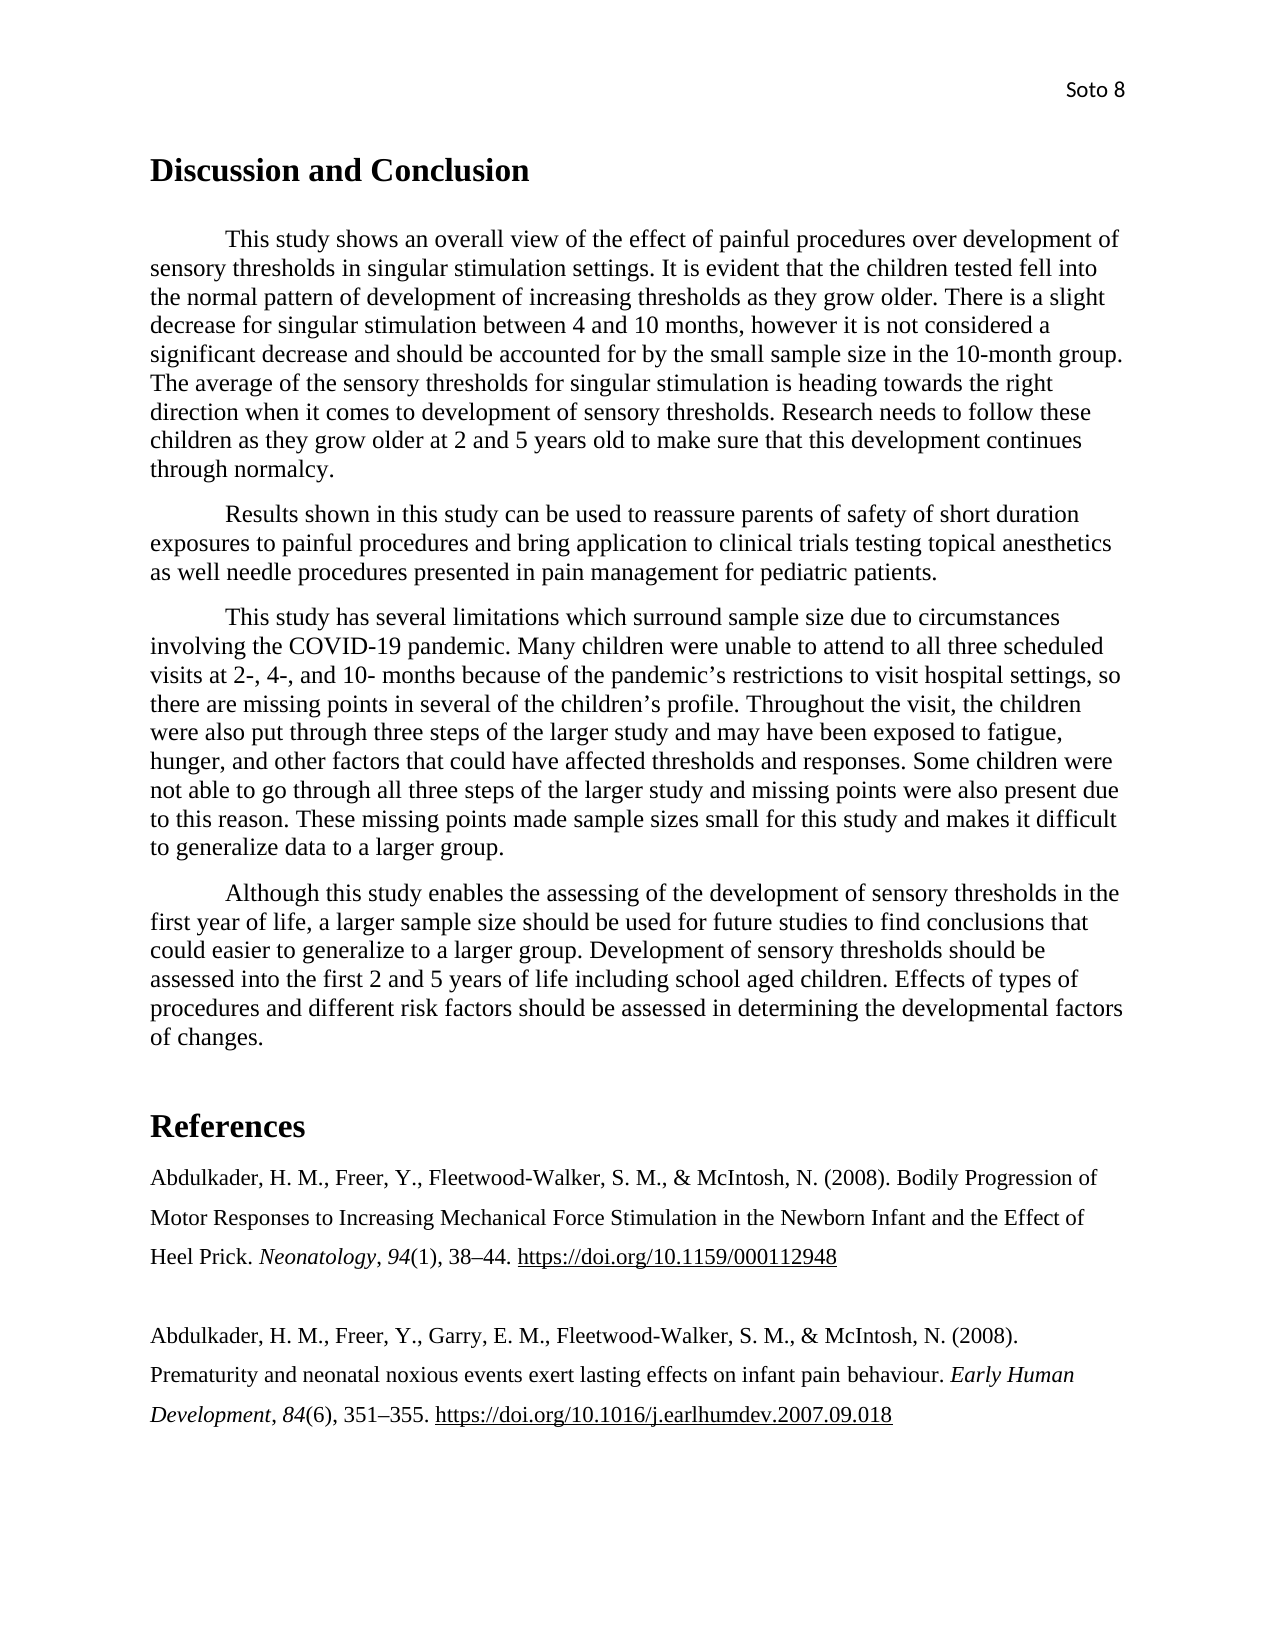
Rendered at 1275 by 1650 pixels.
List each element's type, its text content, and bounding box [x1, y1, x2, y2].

text Results shown in this study can be used to reassure parents of safety of short duration exposures to painful procedures and bring application to clinical trials testing topical anesthetics as well needle procedures presented in pain management for pediatric patients. [150, 499, 1125, 586]
text This study shows an overall view of the effect of painful procedures over development of sensory thresholds in singular stimulation settings. It is evident that the children tested fell into the normal pattern of development of increasing thresholds as they grow older. There is a slight decrease for singular stimulation between 4 and 10 months, however it is not considered a significant decrease and should be accounted for by the small sample size in the 10-month group. The average of the sensory thresholds for singular stimulation is heading towards the right direction when it comes to development of sensory thresholds. Research needs to follow these children as they grow older at 2 and 5 years old to make sure that this development continues through normalcy. [150, 224, 1125, 483]
text Abdulkader, H. M., Freer, Y., Fleetwood-Walker, S. M., & McIntosh, N. (2008). Bodily Progression of Motor Responses to Increasing Mechanical Force Stimulation in the Newborn Infant and the Effect of Heel Prick. Neonatology, 94(1), 38–44. https://doi.org/10.1159/000112948 [150, 1164, 1125, 1269]
text This study has several limitations which surround sample size due to circumstances involving the COVID-19 pandemic. Many children were unable to attend to all three scheduled visits at 2-, 4-, and 10- months because of the pandemic’s restrictions to visit hospital settings, so there are missing points in several of the children’s profile. Throughout the visit, the children were also put through three steps of the larger study and may have been exposed to fatigue, hunger, and other factors that could have affected thresholds and responses. Some children were not able to go through all three steps of the larger study and missing points were also present due to this reason. These missing points made sample sizes small for this study and makes it difficult to generalize data to a larger group. [150, 602, 1125, 861]
text Abdulkader, H. M., Freer, Y., Garry, E. M., Fleetwood-Walker, S. M., & McIntosh, N. (2008). Prematurity and neonatal noxious events exert lasting effects on infant pain behaviour. Early Human Development, 84(6), 351–355. https://doi.org/10.1016/j.earlhumdev.2007.09.018 [150, 1322, 1125, 1427]
text Discussion and Conclusion [150, 150, 1125, 188]
text Although this study enables the assessing of the development of sensory thresholds in the first year of life, a larger sample size should be used for future studies to find conclusions that could easier to generalize to a larger group. Development of sensory thresholds should be assessed into the first 2 and 5 years of life including school aged children. Effects of types of procedures and different risk factors should be assessed in determining the developmental factors of changes. [150, 878, 1125, 1050]
text References [150, 1107, 1125, 1145]
